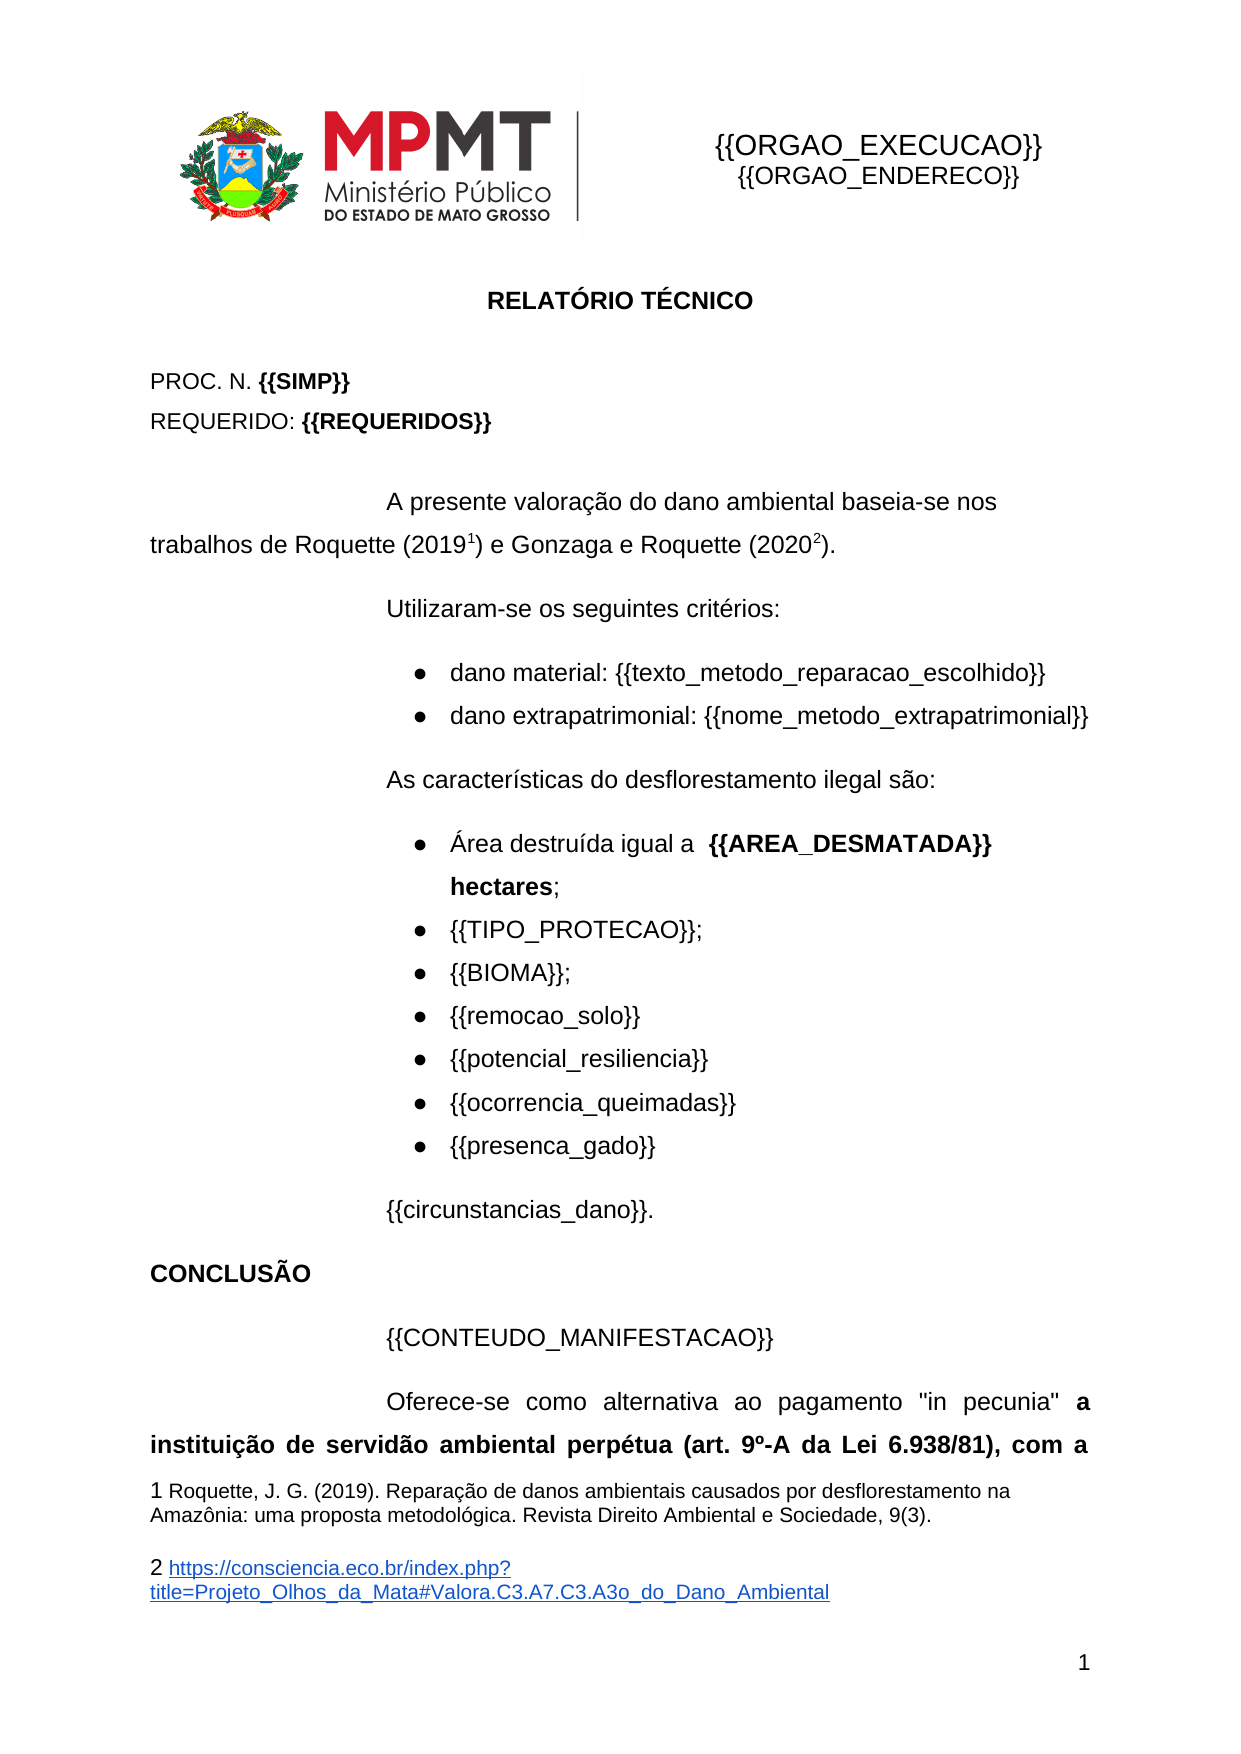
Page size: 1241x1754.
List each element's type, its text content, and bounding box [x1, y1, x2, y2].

list dano material: {{texto_metodo_reparacao_escolhido}} [412, 658, 1090, 686]
list {{presenca_gado}} [412, 1131, 1090, 1159]
text {{circunstancias_dano}}. [150, 1194, 1090, 1223]
list {{ocorrencia_queimadas}} [412, 1087, 1090, 1116]
text CONCLUSÃO [150, 1258, 1090, 1287]
list {{TIPO_PROTECAO}}; [412, 915, 1090, 944]
picture [179, 67, 604, 247]
list {{potencial_resiliencia}} [412, 1044, 1090, 1073]
text REQUERIDO: {{REQUERIDOS}} [150, 408, 1090, 434]
list Área destruída igual a {{AREA_DESMATADA}} hectares; [412, 829, 1090, 901]
list {{remocao_solo}} [412, 1001, 1090, 1030]
text RELATÓRIO TÉCNICO [150, 286, 1090, 314]
text PROC. N. {{SIMP}} [150, 368, 1090, 394]
text As características do desflorestamento ilegal são: [150, 765, 1090, 793]
list {{BIOMA}}; [412, 958, 1090, 987]
list dano extrapatrimonial: {{nome_metodo_extrapatrimonial}} [412, 701, 1090, 729]
text A presente valoração do dano ambiental baseia-se nos trabalhos de Roquette (2019) e Gonzaga e Roquette (2020). [150, 487, 1090, 558]
text Utilizaram-se os seguintes critérios: [150, 594, 1090, 622]
text {{CONTEUDO_MANIFESTACAO}} [150, 1322, 1090, 1351]
